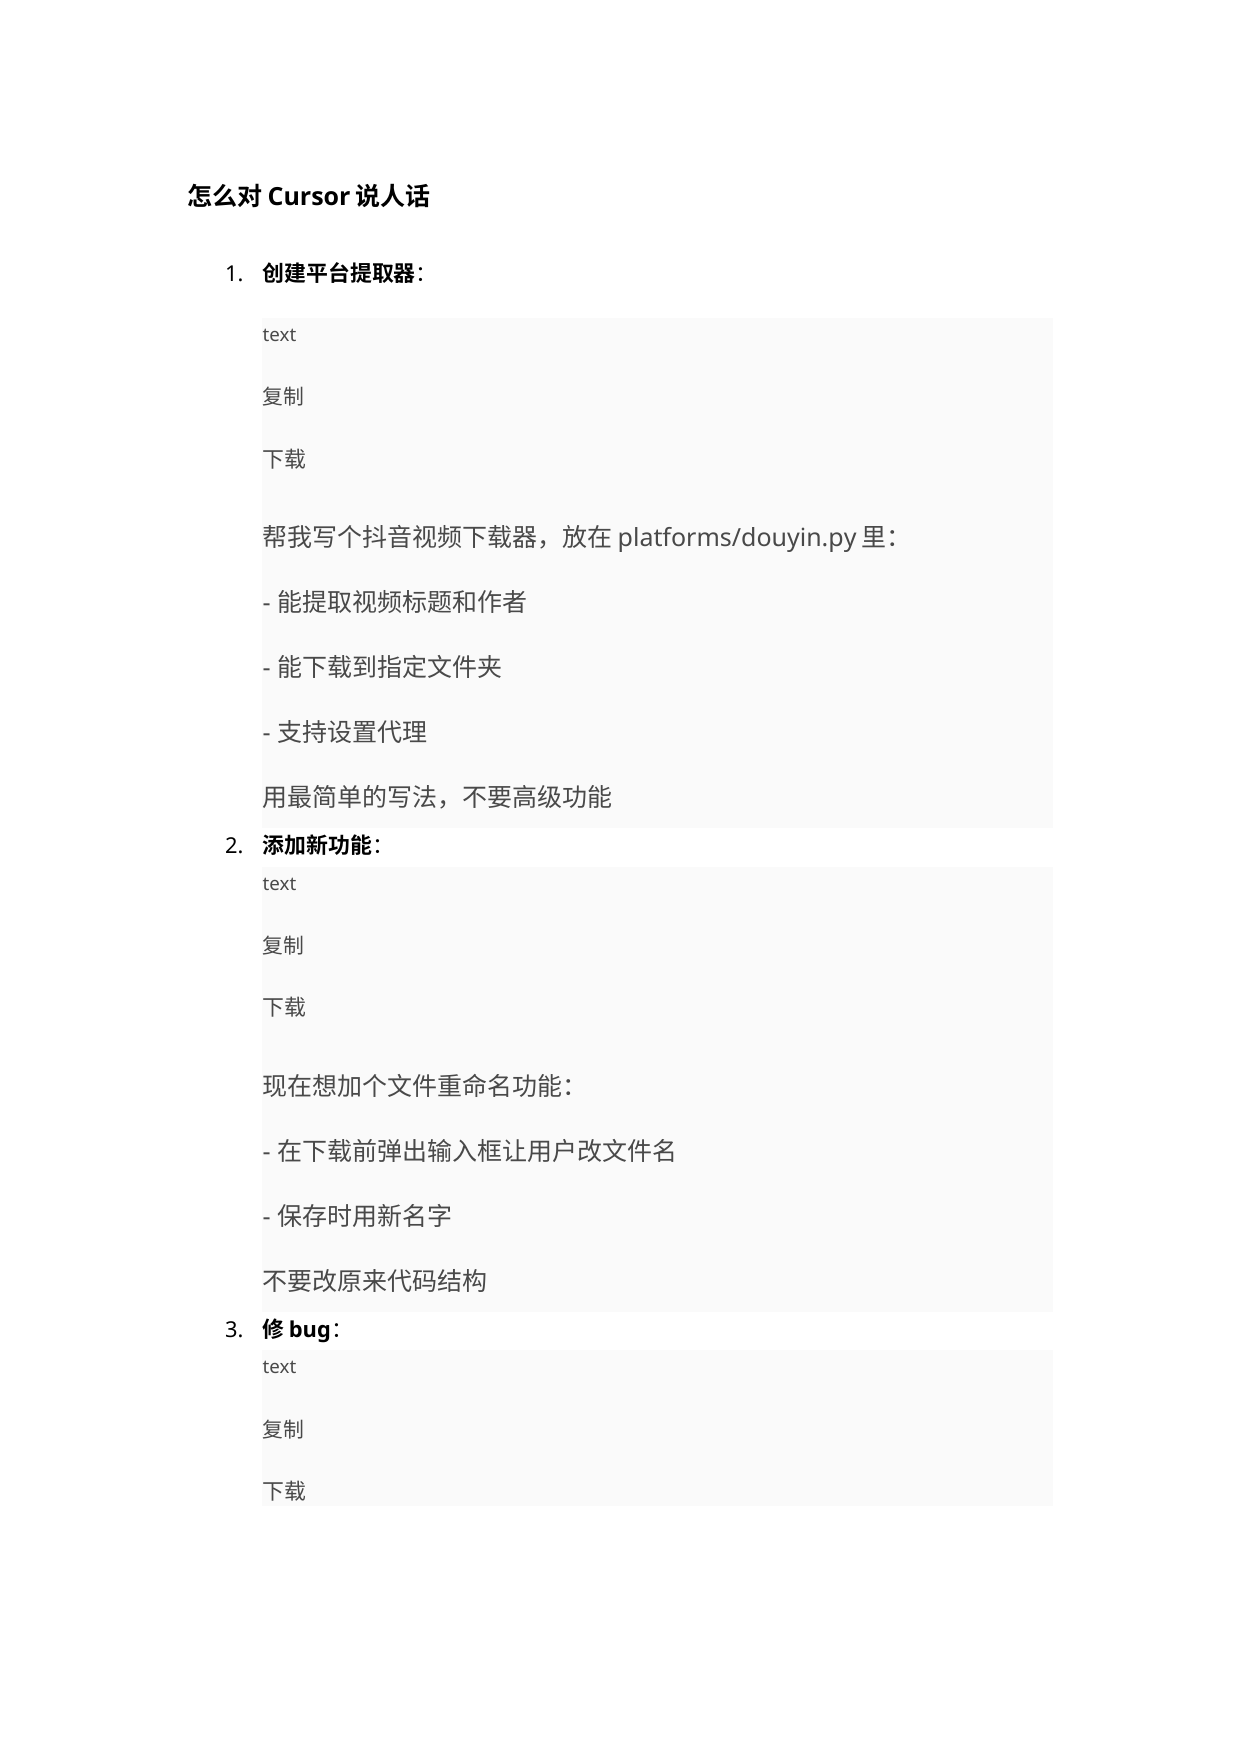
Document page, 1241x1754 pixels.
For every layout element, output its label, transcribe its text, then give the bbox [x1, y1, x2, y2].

list 添加新功能： [225, 828, 1053, 860]
text 不要改原来代码结构 [262, 1247, 1053, 1312]
text 用最简单的写法，不要高级功能 [262, 763, 1053, 828]
list 创建平台提取器： [225, 256, 1053, 289]
text 下载 [262, 990, 1053, 1022]
list 修bug： [225, 1312, 1053, 1344]
text 现在想加个文件重命名功能： [262, 1052, 1053, 1117]
text 复制 [262, 928, 1053, 961]
text - 能下载到指定文件夹 [262, 633, 1053, 698]
text text [262, 1350, 1053, 1383]
text 帮我写个抖音视频下载器，放在platforms/douyin.py里： [262, 503, 1053, 568]
text 复制 [262, 379, 1053, 412]
text - 保存时用新名字 [262, 1182, 1053, 1247]
text - 能提取视频标题和作者 [262, 568, 1053, 633]
text 下载 [262, 1474, 1053, 1506]
text 复制 [262, 1412, 1053, 1444]
text - 在下载前弹出输入框让用户改文件名 [262, 1117, 1053, 1182]
text 下载 [262, 441, 1053, 474]
text text [262, 318, 1053, 350]
text - 支持设置代理 [262, 698, 1053, 763]
subtitle 怎么对Cursor说人话 [187, 162, 1053, 227]
text text [262, 867, 1053, 899]
